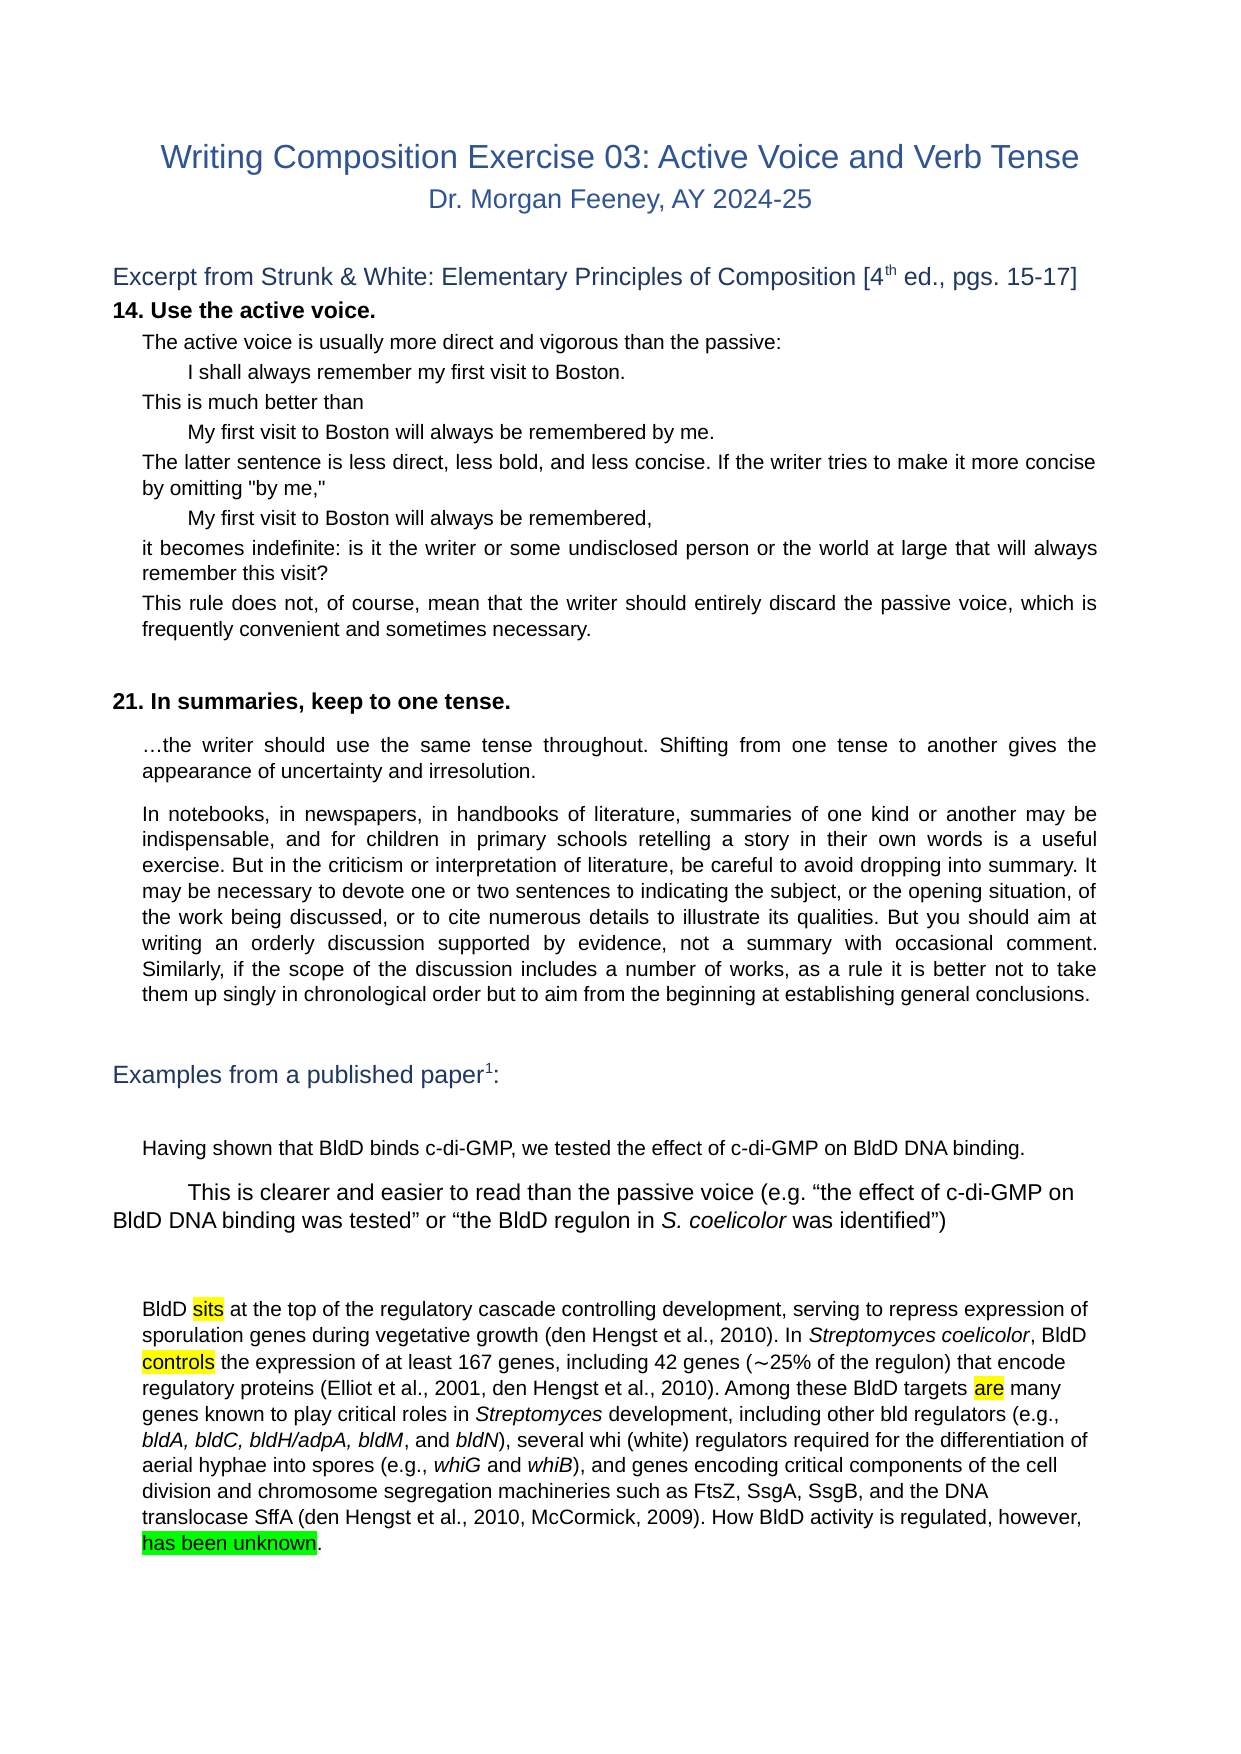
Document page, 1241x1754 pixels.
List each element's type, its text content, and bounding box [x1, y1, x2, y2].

subtitle Dr. Morgan Feeney, AY 2024-25 [112, 183, 1128, 214]
text Having shown that BldD binds c-di-GMP, we tested the effect of c-di-GMP on BldD DNA binding. [142, 1136, 1098, 1160]
subtitle The active voice is usually more direct and vigorous than the passive: [142, 329, 1098, 353]
subtitle it becomes indefinite: is it the writer or some undisclosed person or the world at large that will always remember this visit? [142, 535, 1098, 585]
text 21. In summaries, keep to one tense. [112, 688, 1128, 714]
subtitle I shall always remember my first visit to Boston. [142, 359, 1098, 383]
text This is clearer and easier to read than the passive voice (e.g. “the effect of c-di-GMP on BldD DNA binding was tested” or “the BldD regulon in S. coelicolor was identified”) [112, 1178, 1128, 1233]
subtitle This is much better than [142, 389, 1098, 413]
subtitle Excerpt from Strunk & White: Elementary Principles of Composition [4th ed., pgs. 15-17] [112, 262, 1128, 290]
subtitle 14. Use the active voice. [112, 297, 1128, 323]
text In notebooks, in newspapers, in handbooks of literature, summaries of one kind or another may be indispensable, and for children in primary schools retelling a story in their own words is a useful exercise. But in the criticism or interpretation of literature, be careful to avoid dropping into summary. It may be necessary to devote one or two sentences to indicating the subject, or the opening situation, of the work being discussed, or to cite numerous details to illustrate its qualities. But you should aim at writing an orderly discussion supported by evidence, not a summary with occasional comment. Similarly, if the scope of the discussion includes a number of works, as a rule it is better not to take them up singly in chronological order but to aim from the beginning at establishing general conclusions. [142, 801, 1098, 1006]
subtitle My first visit to Boston will always be remembered, [142, 505, 1098, 529]
subtitle This rule does not, of course, mean that the writer should entirely discard the passive voice, which is frequently convenient and sometimes necessary. [142, 591, 1098, 641]
subtitle The latter sentence is less direct, less bold, and less concise. If the writer tries to make it more concise by omitting "by me," [142, 449, 1098, 499]
text BldD sits at the top of the regulatory cascade controlling development, serving to repress expression of sporulation genes during vegetative growth (den Hengst et al., 2010). In Streptomyces coelicolor, BldD controls the expression of at least 167 genes, including 42 genes (∼25% of the regulon) that encode regulatory proteins (Elliot et al., 2001, den Hengst et al., 2010). Among these BldD targets are many genes known to play critical roles in Streptomyces development, including other bld regulators (e.g., bldA, bldC, bldH/adpA, bldM, and bldN), several whi (white) regulators required for the differentiation of aerial hyphae into spores (e.g., whiG and whiB), and genes encoding critical components of the cell division and chromosome segregation machineries such as FtsZ, SsgA, SsgB, and the DNA translocase SffA (den Hengst et al., 2010, McCormick, 2009). How BldD activity is regulated, however, has been unknown. [142, 1297, 1098, 1555]
subtitle My first visit to Boston will always be remembered by me. [142, 419, 1098, 443]
text …the writer should use the same tense throughout. Shifting from one tense to another gives the appearance of uncertainty and irresolution. [142, 733, 1098, 783]
subtitle Examples from a published paper1: [112, 1060, 1128, 1089]
subtitle Writing Composition Exercise 03: Active Voice and Verb Tense [112, 137, 1128, 176]
